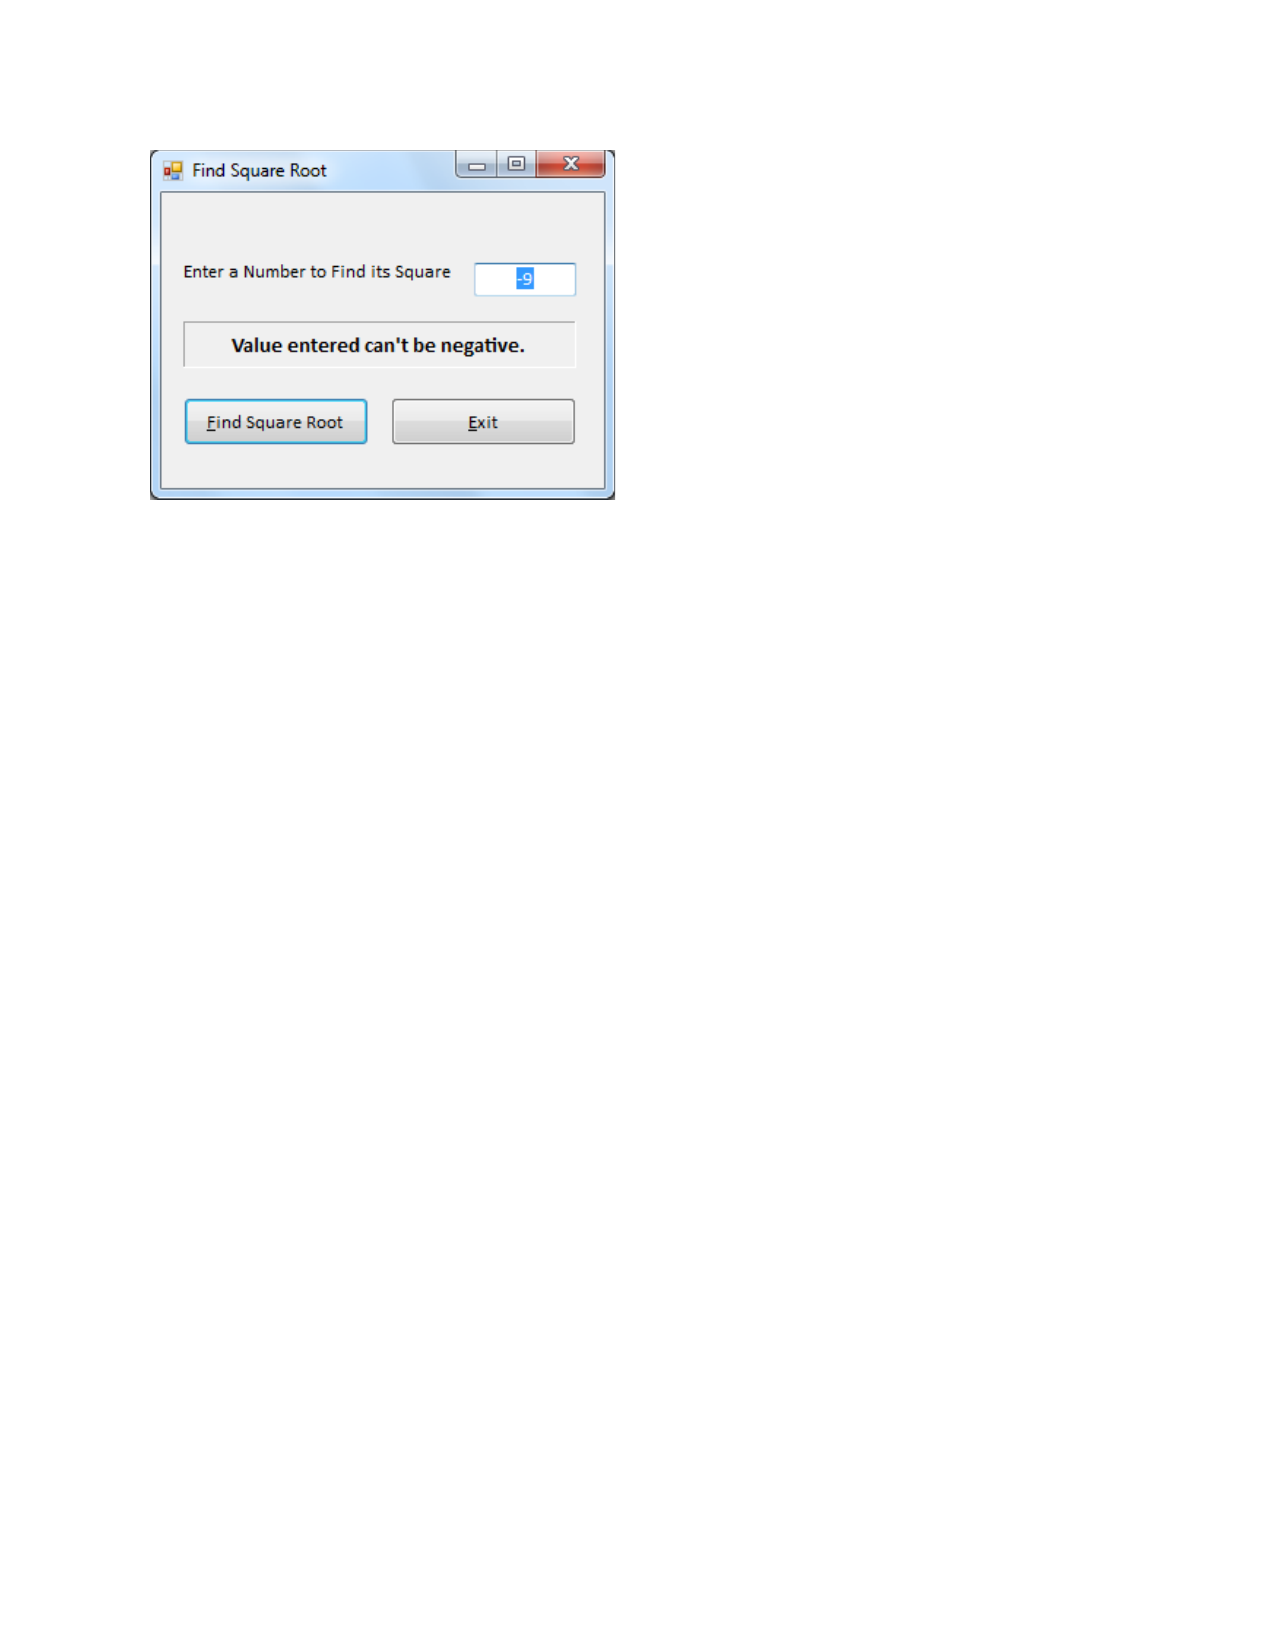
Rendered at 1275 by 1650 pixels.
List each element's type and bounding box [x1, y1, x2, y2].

picture [150, 150, 616, 500]
